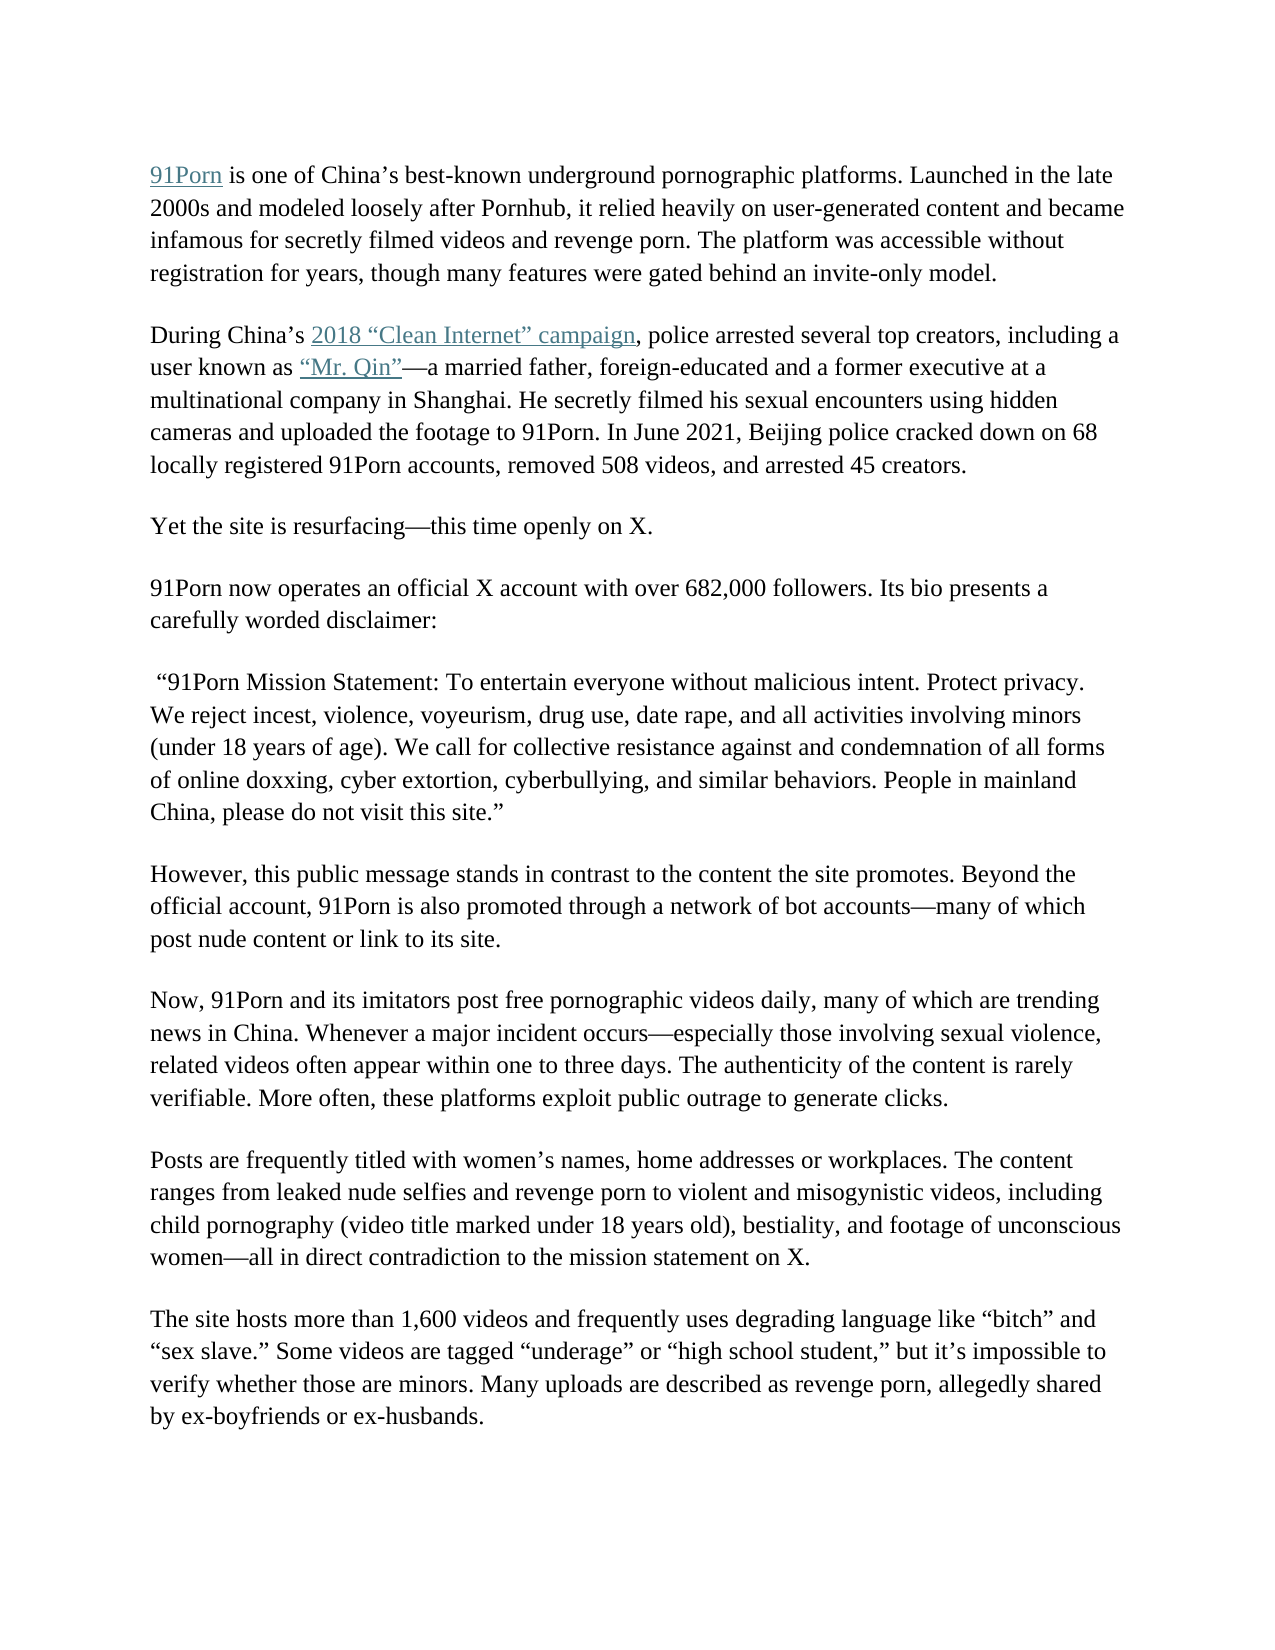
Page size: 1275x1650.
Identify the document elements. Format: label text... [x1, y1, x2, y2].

text Now, 91Porn and its imitators post free pornographic videos daily, many of which are trending news in China. Whenever a major incident occurs—especially those involving sexual violence, related videos often appear within one to three days. The authenticity of the content is rarely verifiable. More often, these platforms exploit public outrage to generate clicks. [150, 984, 1125, 1114]
text During China’s 2018 “Clean Internet” campaign, police arrested several top creators, including a user known as “Mr. Qin”—a married father, foreign-educated and a former executive at a multinational company in Shanghai. He secretly filmed his sexual encounters using hidden cameras and uploaded the footage to 91Porn. In June 2021, Beijing police cracked down on 68 locally registered 91Porn accounts, removed 508 videos, and arrested 45 creators. [150, 318, 1125, 480]
text “91Porn Mission Statement: To entertain everyone without malicious intent. Protect privacy. We reject incest, violence, voyeurism, drug use, date rape, and all activities involving minors (under 18 years of age). We call for collective resistance against and condemnation of all forms of online doxxing, cyber extortion, cyberbullying, and similar behaviors. People in mainland China, please do not visit this site.” [150, 665, 1125, 828]
text Yet the site is resurfacing—this time openly on X. [150, 509, 1125, 542]
text However, this public message stands in contrast to the content the site promotes. Beyond the official account, 91Porn is also promoted through a network of bot accounts—many of which post nude content or link to its site. [150, 857, 1125, 954]
text 91Porn is one of China’s best-known underground pornographic platforms. Launched in the late 2000s and modeled loosely after Pornhub, it relied heavily on user-generated content and became infamous for secretly filmed videos and revenge porn. The platform was accessible without registration for years, though many features were gated behind an invite-only model. [150, 159, 1125, 289]
text Posts are frequently titled with women’s names, home addresses or workplaces. The content ranges from leaked nude selfies and revenge porn to violent and misogynistic videos, including child pornography (video title marked under 18 years old), bestiality, and footage of unconscious women—all in direct contradiction to the mission statement on X. [150, 1143, 1125, 1273]
text 91Porn now operates an official X account with over 682,000 followers. Its bio presents a carefully worded disclaimer: [150, 571, 1125, 636]
text The site hosts more than 1,600 videos and frequently uses degrading language like “bitch” and “sex slave.” Some videos are tagged “underage” or “high school student,” but it’s impossible to verify whether those are minors. Many uploads are described as revenge porn, allegedly shared by ex-boyfriends or ex-husbands. [150, 1302, 1125, 1432]
